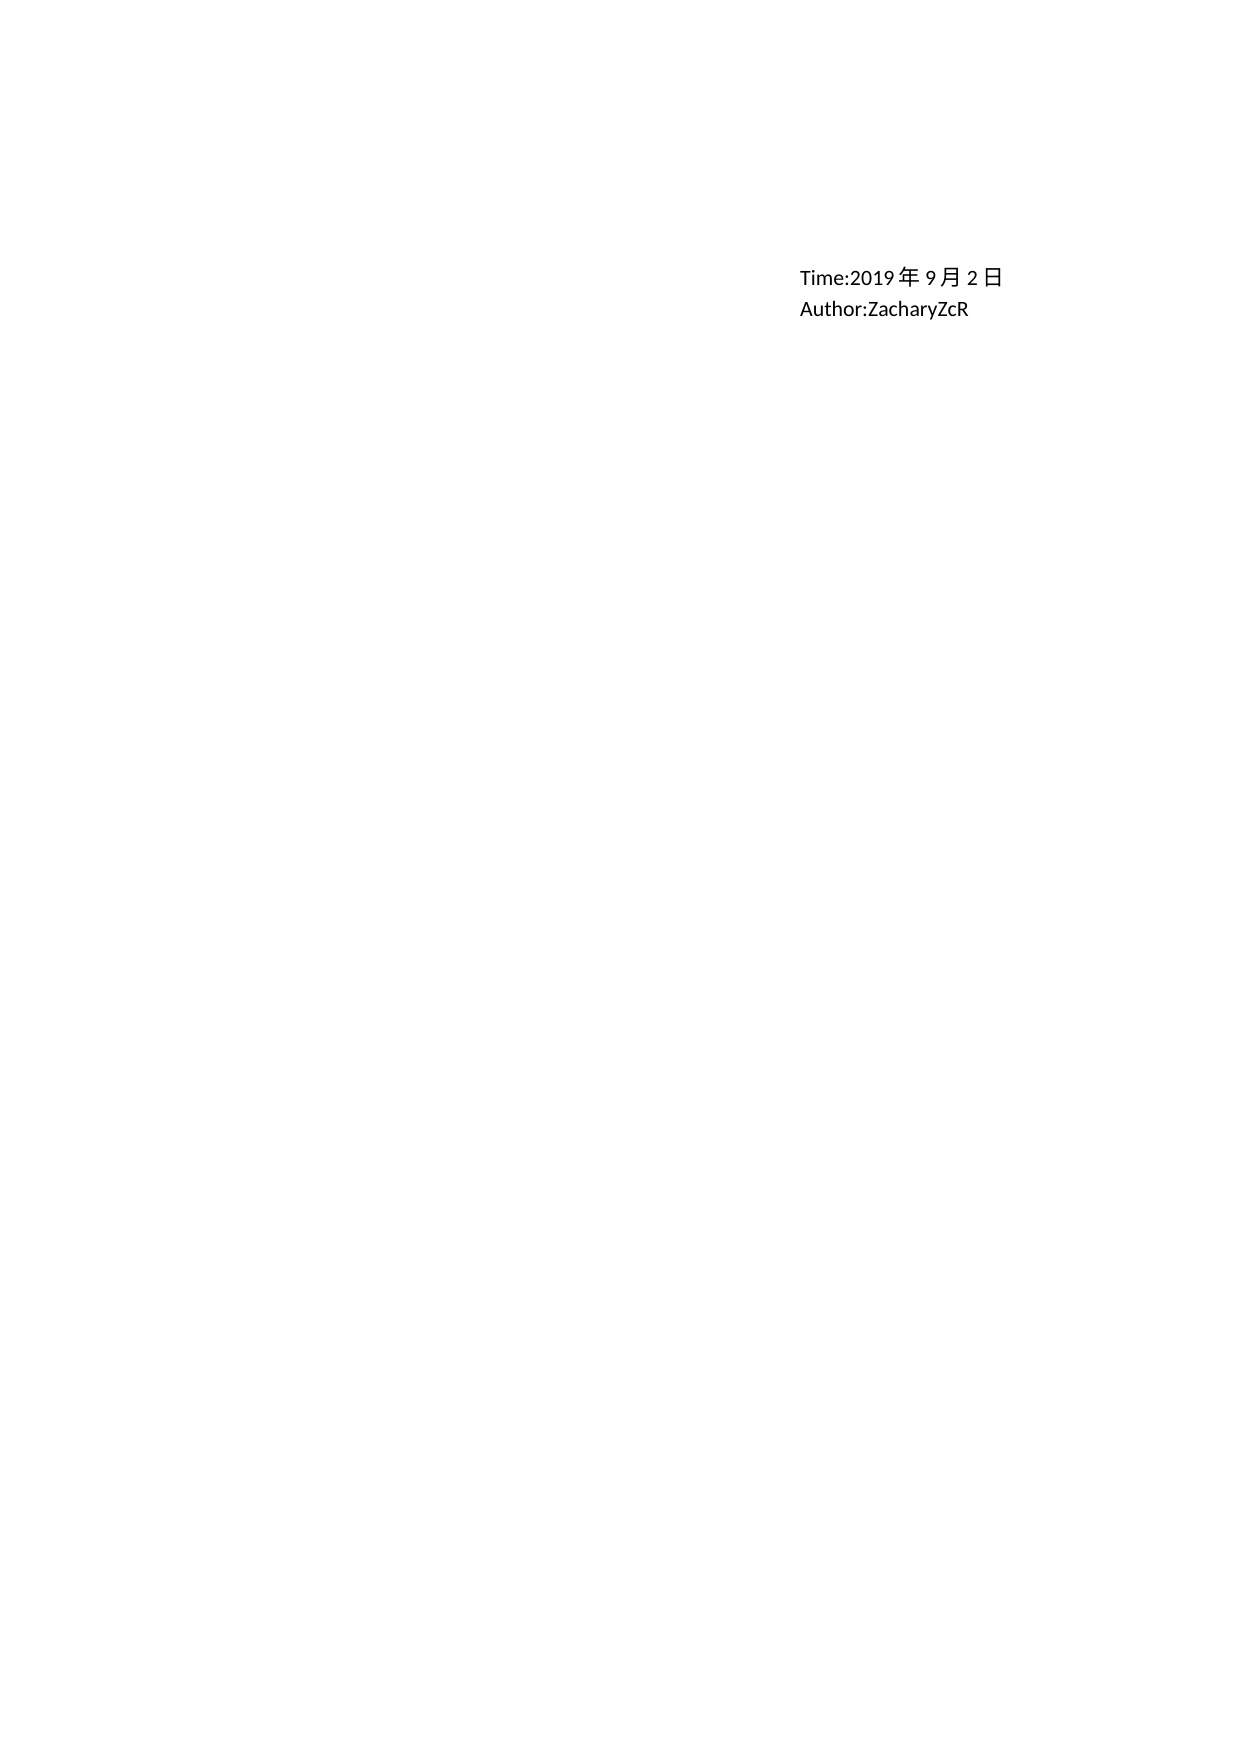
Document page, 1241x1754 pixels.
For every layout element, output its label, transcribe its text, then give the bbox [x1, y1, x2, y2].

text Time:2019年9月2日 [756, 259, 1053, 292]
text Author:ZacharyZcR [756, 292, 1053, 324]
